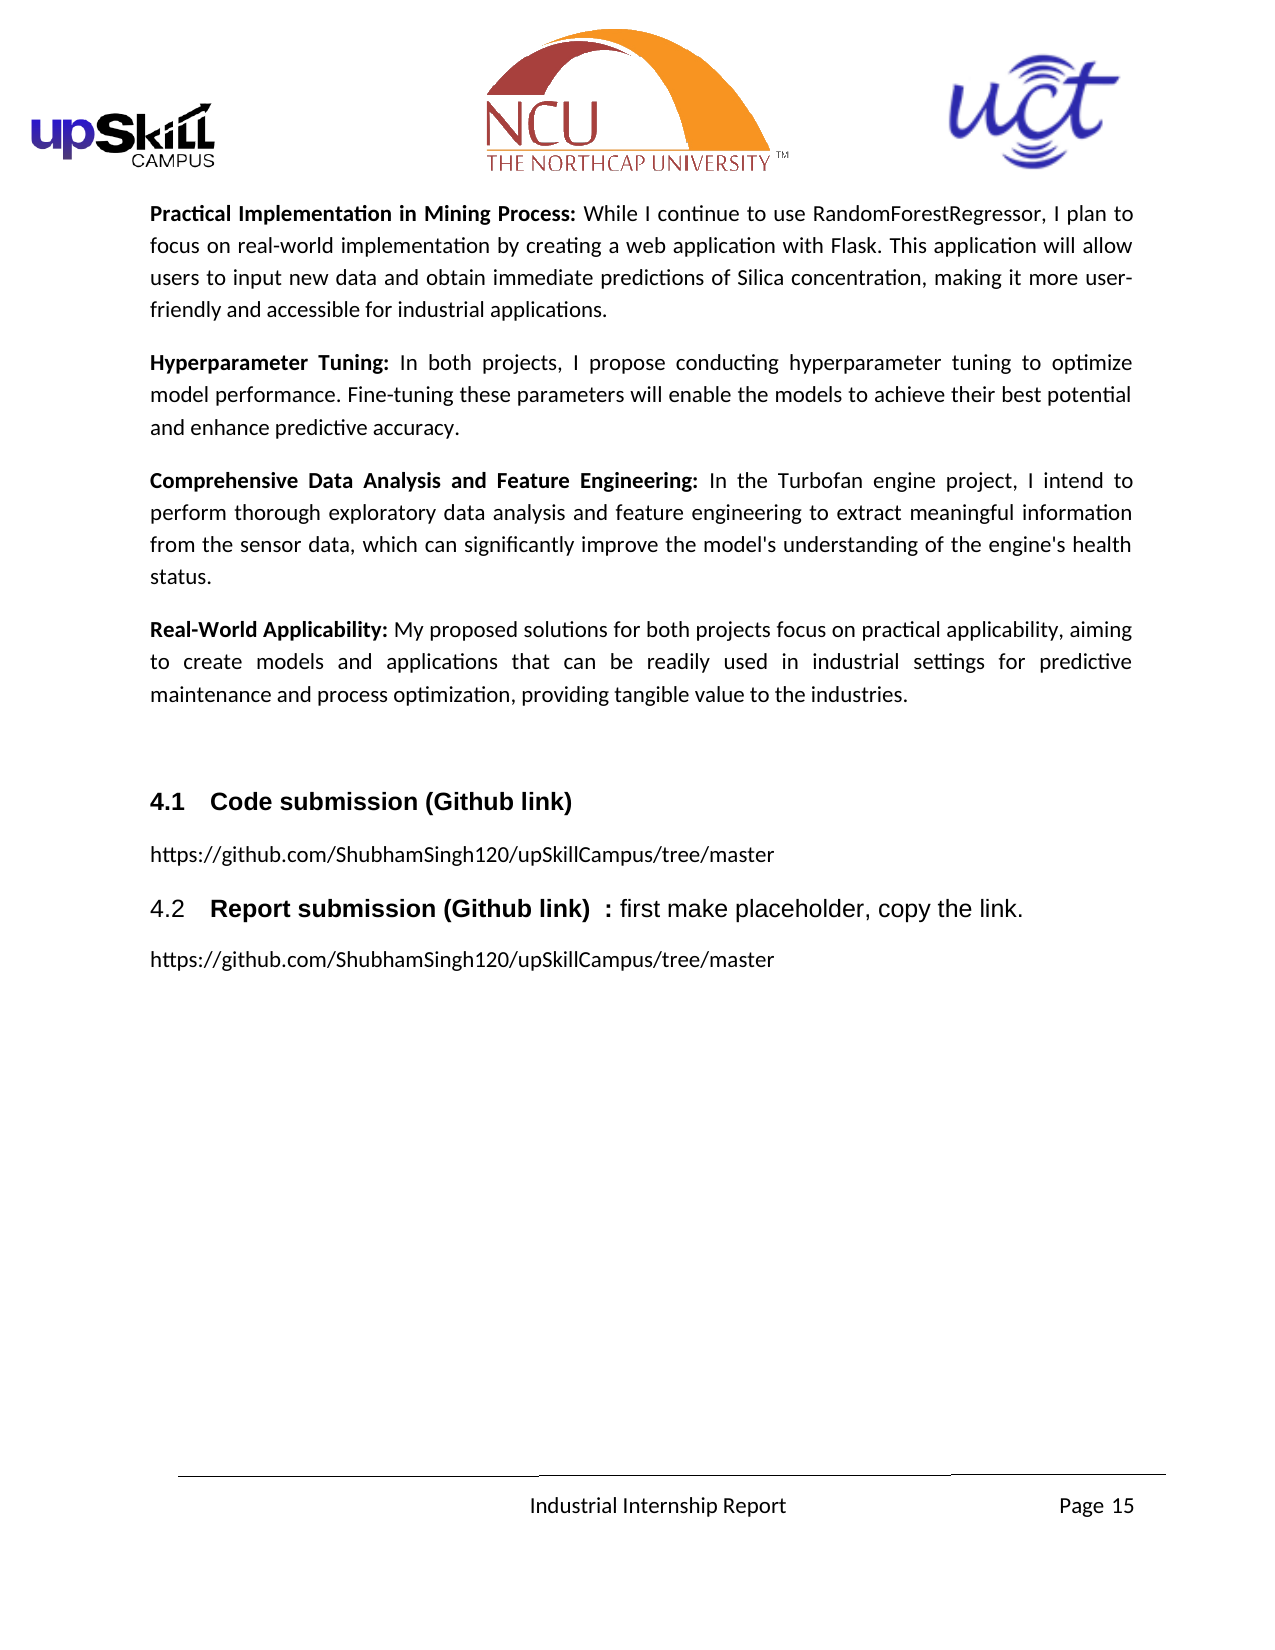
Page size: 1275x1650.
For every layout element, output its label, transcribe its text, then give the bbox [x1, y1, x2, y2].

text Comprehensive Data Analysis and Feature Engineering: In the Turbofan engine project, I intend to perform thorough exploratory data analysis and feature engineering to extract meaningful information from the sensor data, which can significantly improve the model's understanding of the engine's health status. [150, 466, 1134, 590]
text https://github.com/ShubhamSingh120/upSkillCampus/tree/master [150, 840, 1134, 868]
subtitle Report submission (Github link) : first make placeholder, copy the link. [150, 897, 1134, 922]
text Real-World Applicability: My proposed solutions for both projects focus on practical applicability, aiming to create models and applications that can be readily used in industrial settings for predictive maintenance and process optimization, providing tangible value to the industries. [150, 615, 1134, 708]
picture [0, 91, 246, 171]
text Hyperparameter Tuning: In both projects, I propose conducting hyperparameter tuning to optimize model performance. Fine-tuning these parameters will enable the models to achieve their best potential and enhance predictive accuracy. [150, 348, 1134, 441]
subtitle https://github.com/ShubhamSingh120/upSkillCampus/tree/master [150, 947, 1134, 972]
picture [946, 45, 1125, 171]
text Practical Implementation in Mining Process: While I continue to use RandomForestRegressor, I plan to focus on real-world implementation by creating a web application with Flask. This application will allow users to input new data and obtain immediate predictions of Silica concentration, making it more user-friendly and accessible for industrial applications. [150, 199, 1134, 323]
picture [486, 28, 789, 171]
subtitle Code submission (Github link) [150, 790, 1134, 815]
